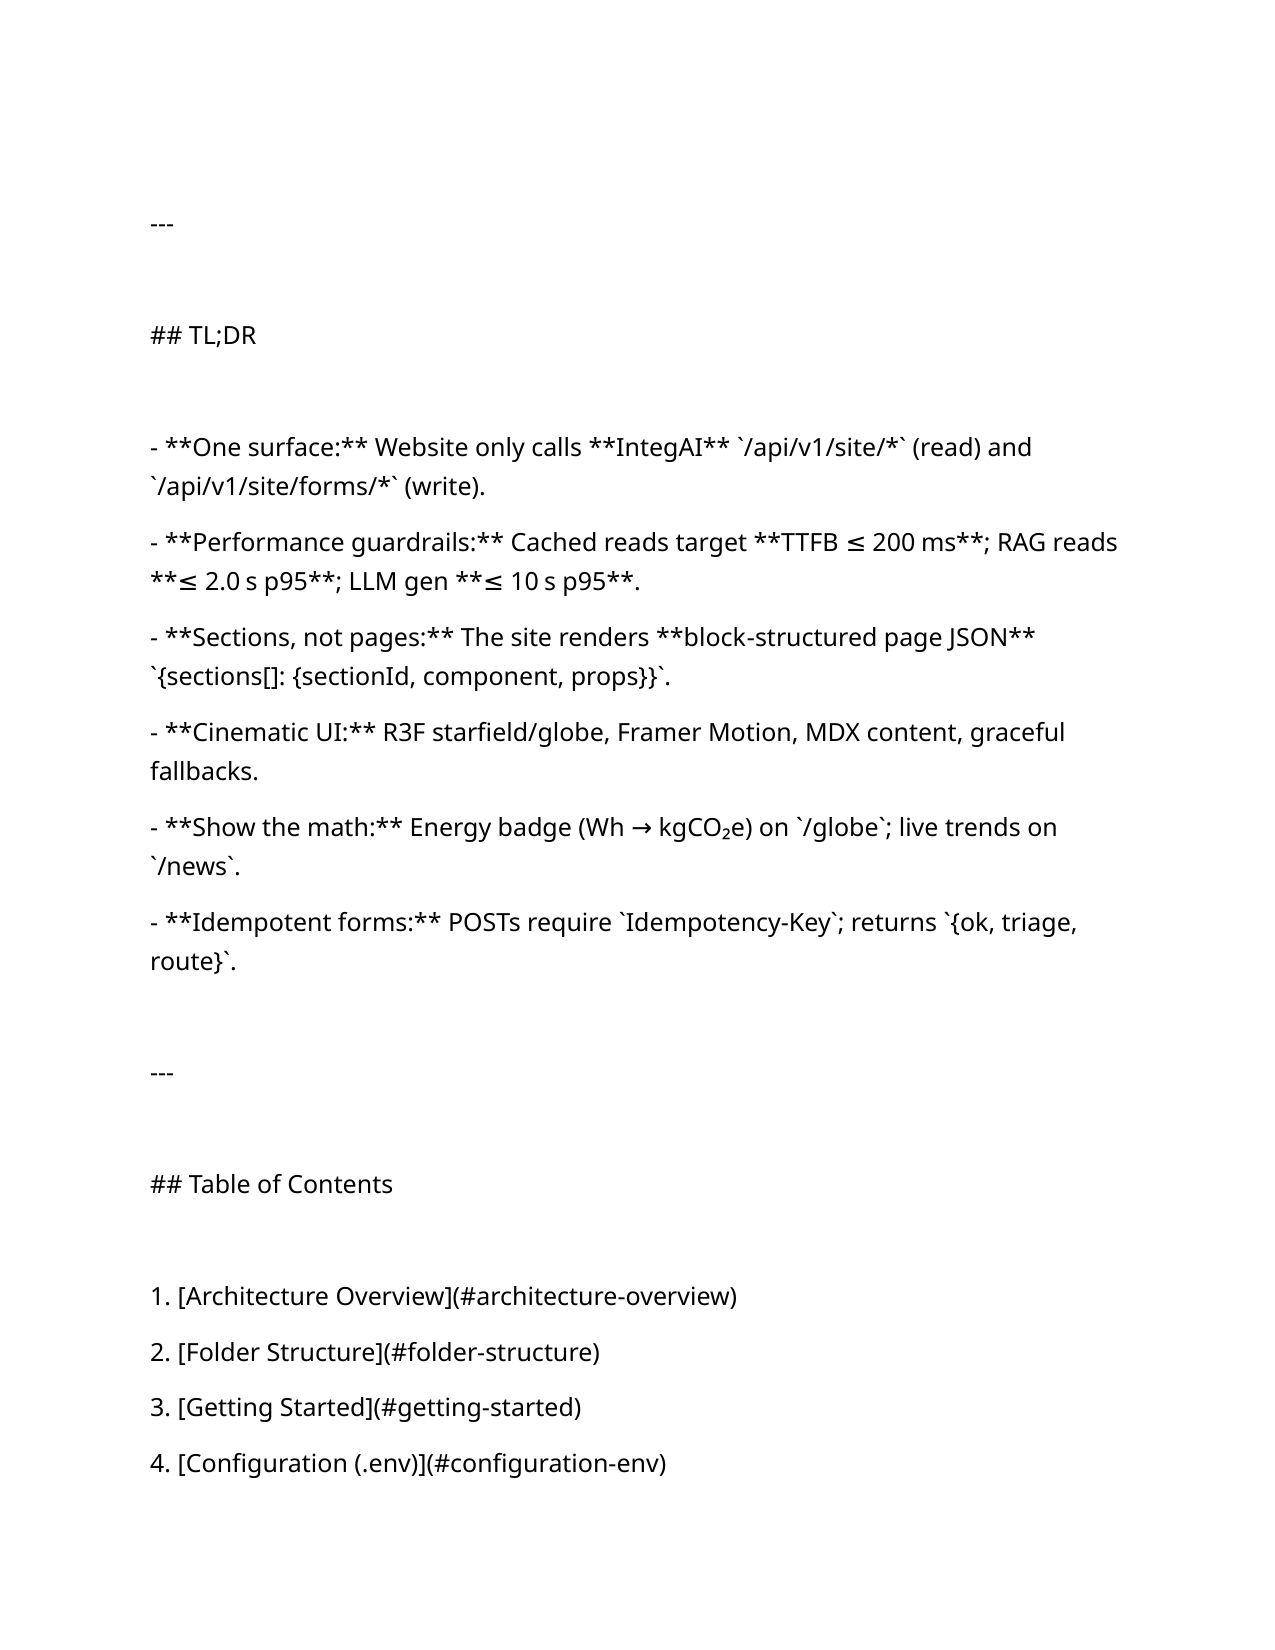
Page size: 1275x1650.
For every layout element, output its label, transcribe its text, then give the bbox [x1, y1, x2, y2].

text --- [150, 1055, 1125, 1089]
text - **Show the math:** Energy badge (Wh → kgCO₂e) on `/globe`; live trends on `/news`. [150, 809, 1125, 882]
text - **Sections, not pages:** The site renders **block‑structured page JSON** `{sections[]: {sectionId, component, props}}`. [150, 619, 1125, 692]
text 1. [Architecture Overview](#architecture-overview) [150, 1278, 1125, 1312]
text ## TL;DR [150, 317, 1125, 352]
text - **Cinematic UI:** R3F starfield/globe, Framer Motion, MDX content, graceful fallbacks. [150, 714, 1125, 787]
text - **Performance guardrails:** Cached reads target **TTFB ≤ 200 ms**; RAG reads **≤ 2.0 s p95**; LLM gen **≤ 10 s p95**. [150, 524, 1125, 597]
text 4. [Configuration (.env)](#configuration-env) [150, 1446, 1125, 1480]
text - **Idempotent forms:** POSTs require `Idempotency-Key`; returns `{ok, triage, route}`. [150, 904, 1125, 977]
text - **One surface:** Website only calls **IntegAI** `/api/v1/site/*` (read) and `/api/v1/site/forms/*` (write). [150, 429, 1125, 502]
text ## Table of Contents [150, 1167, 1125, 1201]
text 2. [Folder Structure](#folder-structure) [150, 1334, 1125, 1368]
text --- [150, 206, 1125, 240]
text 3. [Getting Started](#getting-started) [150, 1390, 1125, 1424]
